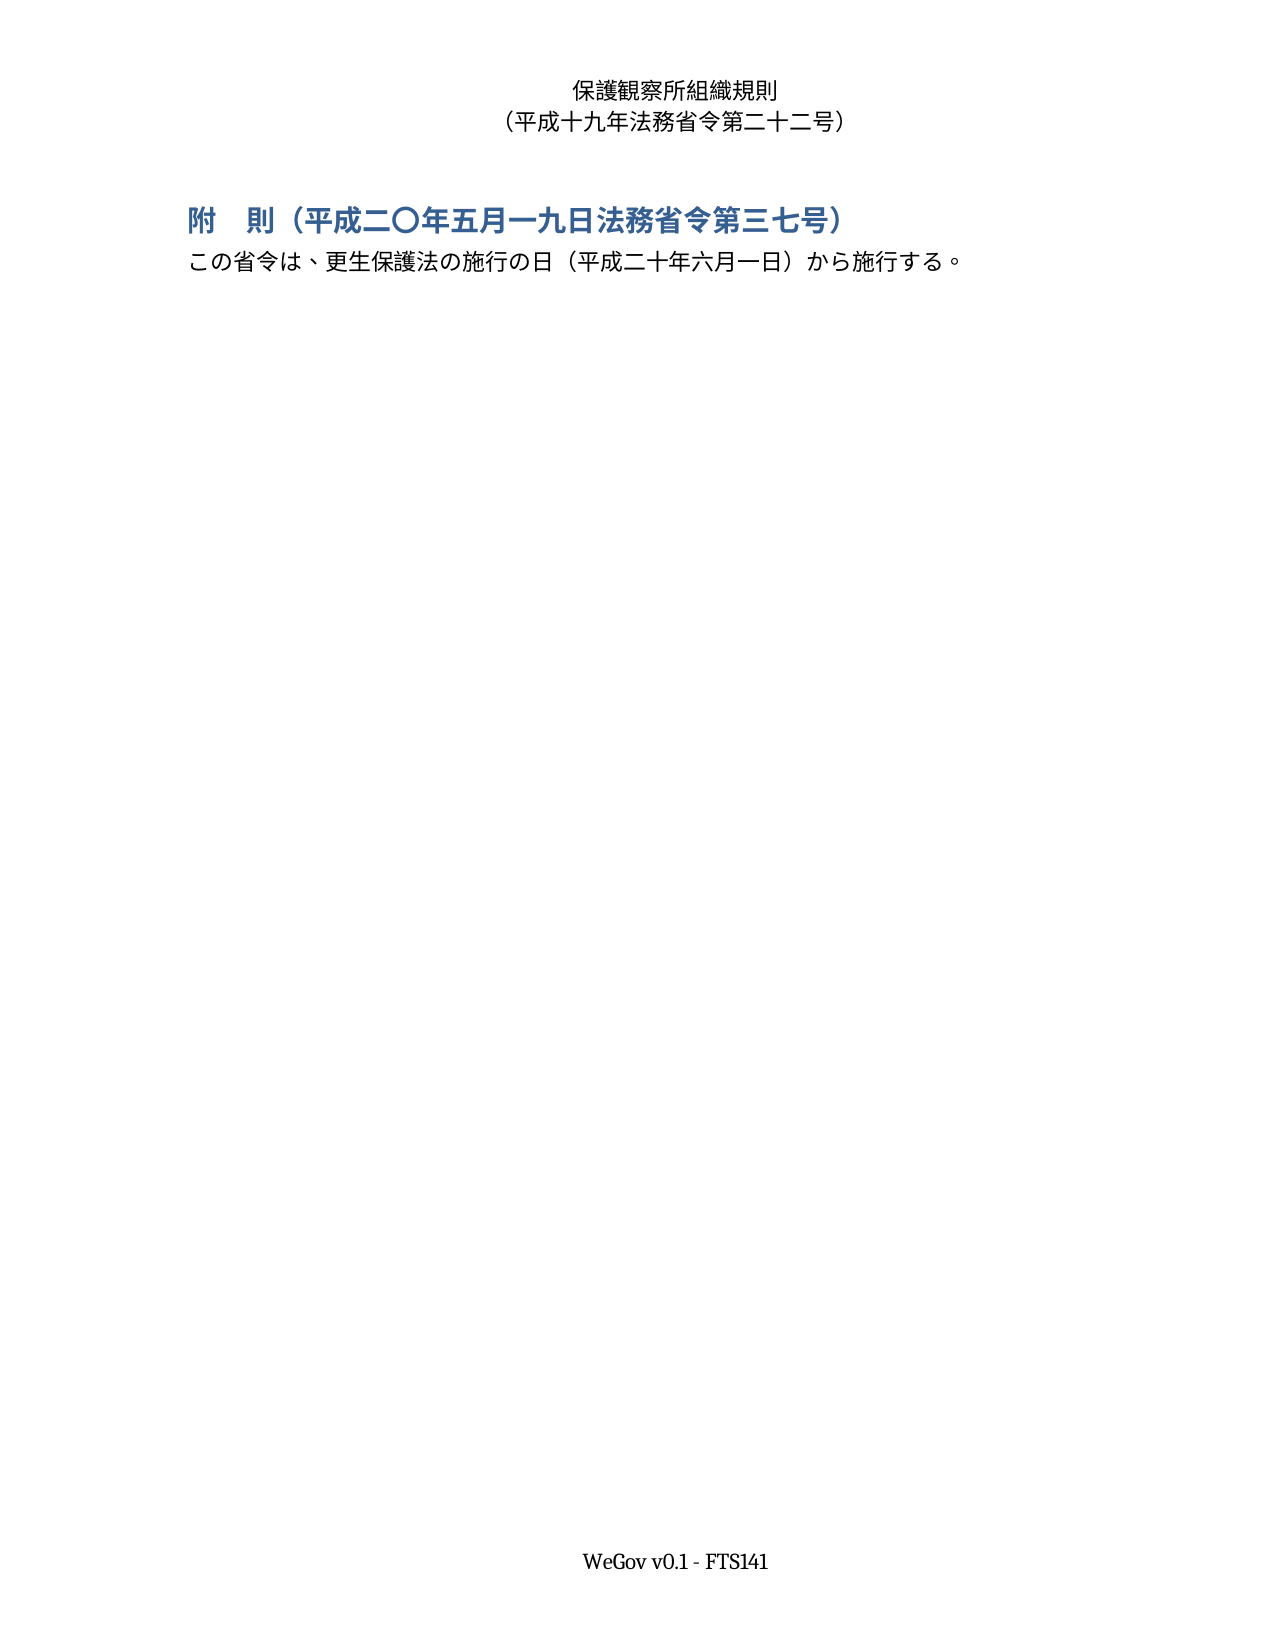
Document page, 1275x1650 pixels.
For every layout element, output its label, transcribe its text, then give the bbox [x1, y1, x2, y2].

subtitle 附 則（平成二〇年五月一九日法務省令第三七号） [187, 200, 1087, 240]
text この省令は、更生保護法の施行の日（平成二十年六月一日）から施行する。 [187, 246, 1087, 277]
